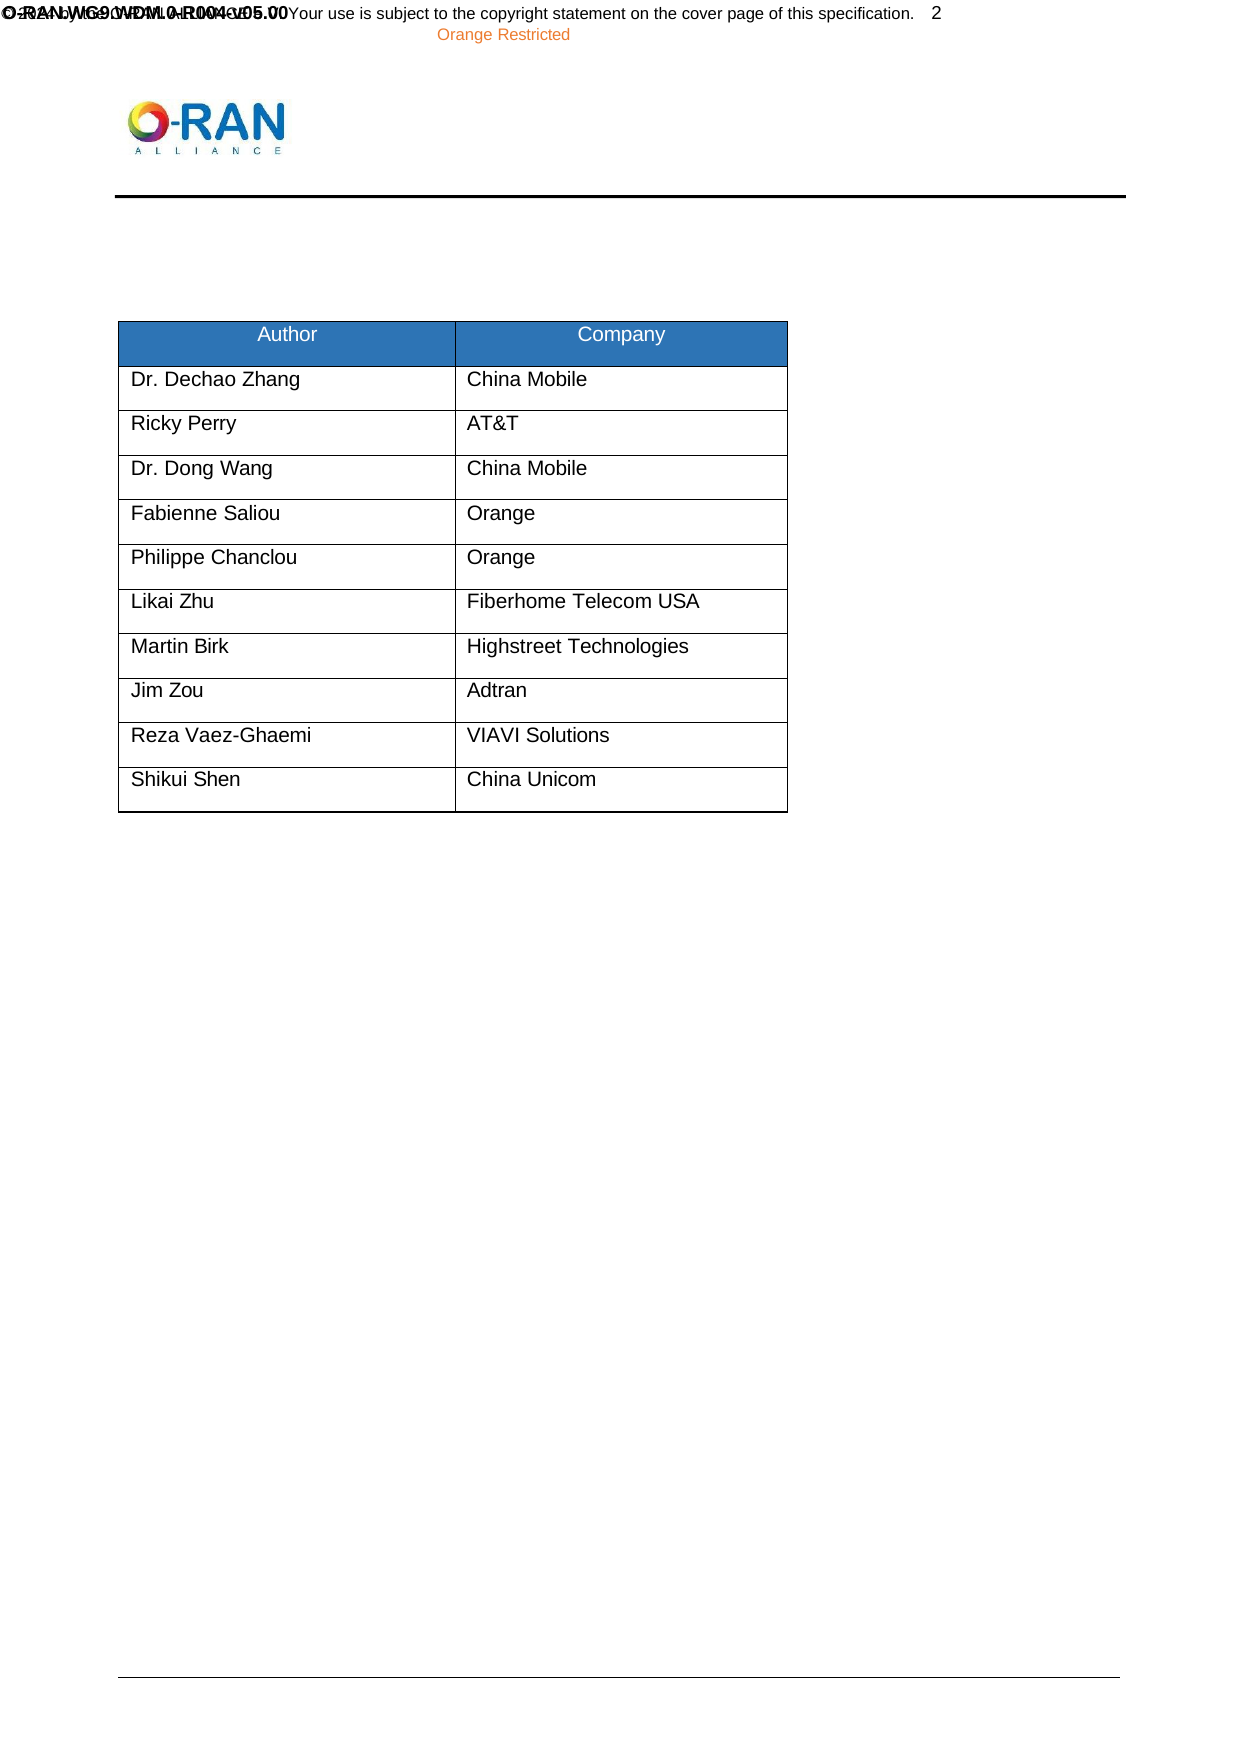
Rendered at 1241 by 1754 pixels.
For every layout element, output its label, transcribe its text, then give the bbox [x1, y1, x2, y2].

table_cell Dr. Dechao Zhang [119, 367, 455, 410]
picture [119, 99, 293, 160]
table_cell Orange [456, 545, 787, 588]
table_cell Jim Zou [119, 679, 455, 722]
table_cell Fabienne Saliou [119, 500, 455, 544]
table_cell Fiberhome Telecom USA [456, 590, 787, 633]
table_cell Orange [456, 500, 787, 544]
table_cell VIAVI Solutions [456, 723, 787, 767]
table_cell Adtran [456, 679, 787, 722]
table_header Author [119, 322, 455, 366]
table_cell China Mobile [456, 367, 787, 410]
table_cell AT&T [456, 411, 787, 455]
table_cell Dr. Dong Wang [119, 456, 455, 499]
table_cell Reza Vaez-Ghaemi [119, 723, 455, 767]
table_cell Martin Birk [119, 634, 455, 678]
table_cell Ricky Perry [119, 411, 455, 455]
table_header Company [456, 322, 787, 366]
table_cell Likai Zhu [119, 590, 455, 633]
table_cell Shikui Shen [119, 768, 455, 811]
table_cell Highstreet Technologies [456, 634, 787, 678]
table_cell Philippe Chanclou [119, 545, 455, 588]
table_cell China Unicom [456, 768, 787, 811]
table_cell China Mobile [456, 456, 787, 499]
